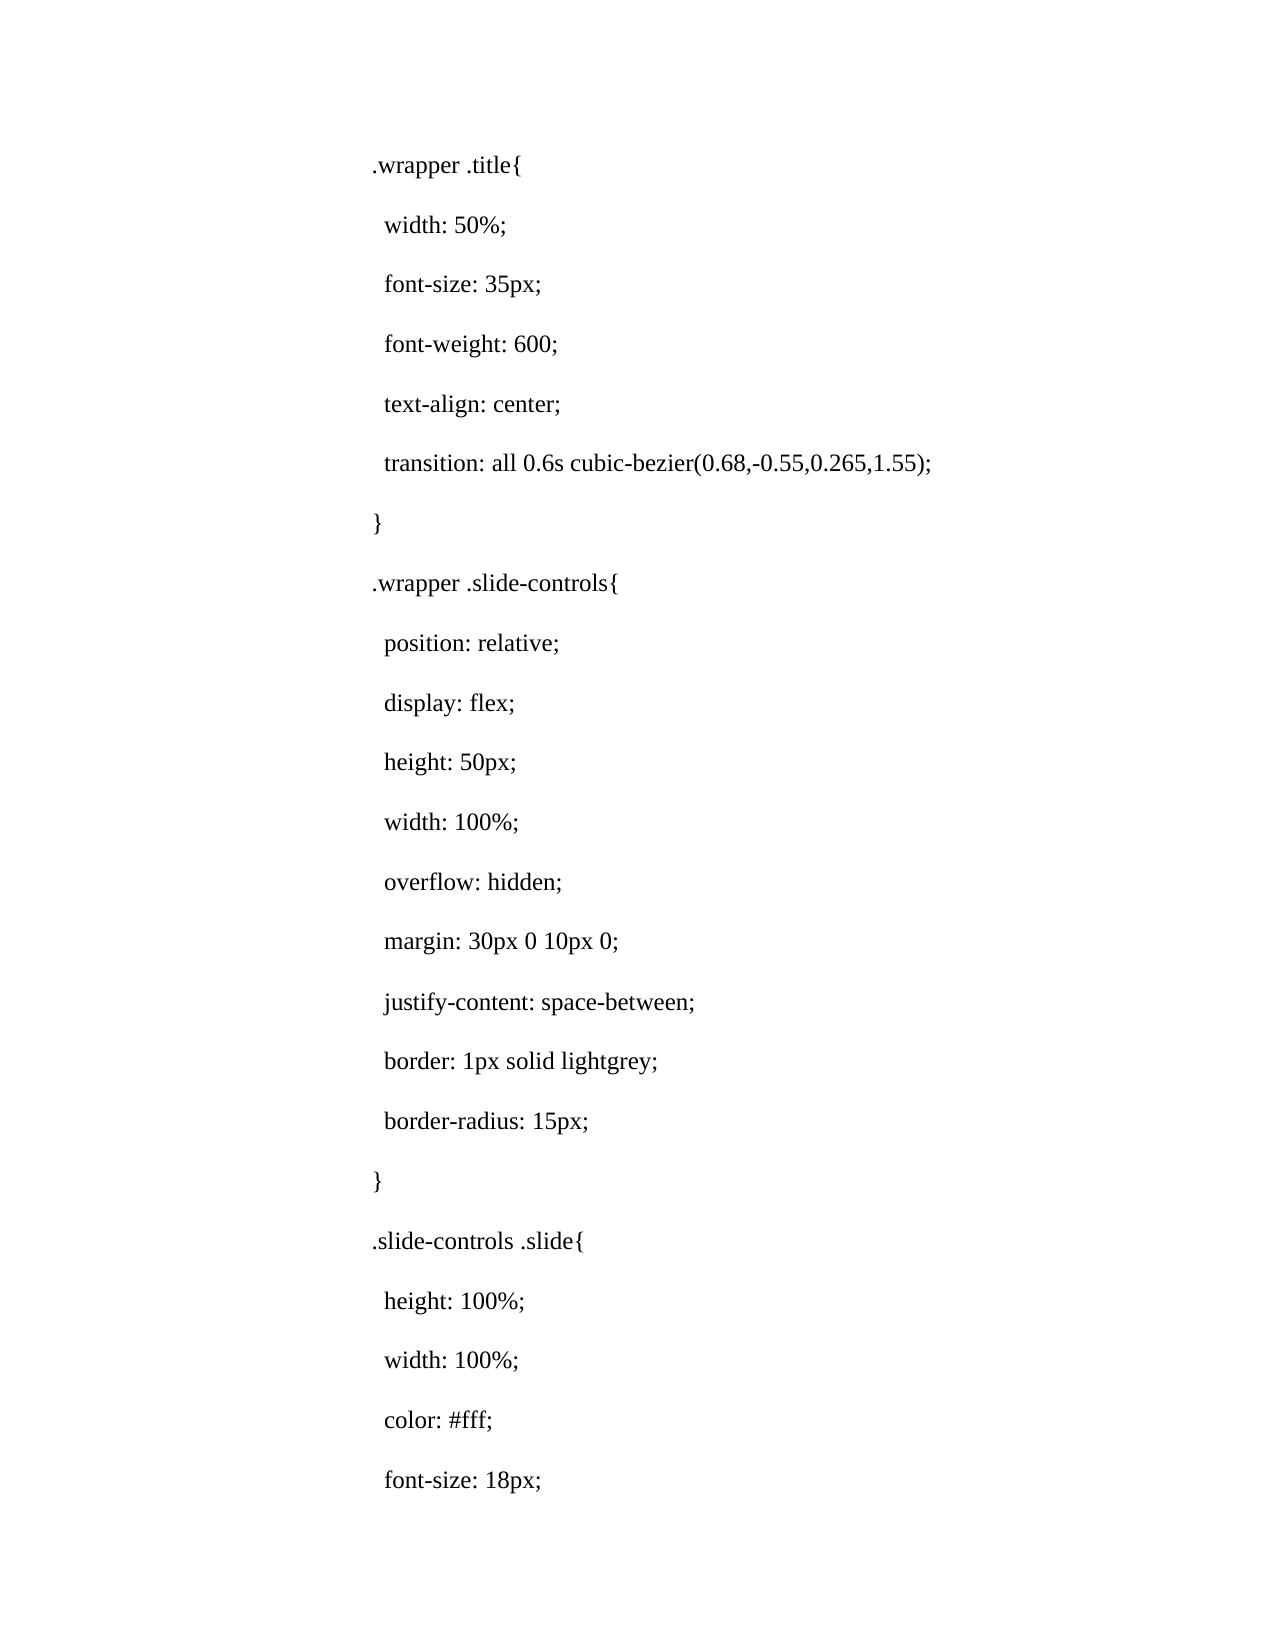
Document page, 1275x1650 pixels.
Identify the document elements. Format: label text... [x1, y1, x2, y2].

text } [371, 508, 1108, 537]
text } [371, 1166, 1108, 1195]
text height: 50px; width: 100%; overflow: hidden; [384, 747, 563, 896]
text width: 100%; color: #fff; [384, 1346, 521, 1434]
text .slide-controls .slide{ height: 100%; [371, 1226, 588, 1314]
text margin: 30px 0 10px 0; [384, 927, 1108, 956]
text justify-content: space-between; border: 1px solid lightgrey; border-radius: 15px; [384, 987, 697, 1135]
text transition: all 0.6s cubic-bezier(0.68,-0.55,0.265,1.55); [384, 449, 1108, 477]
text .wrapper .title{ width: 50%; font-size: 35px; [371, 150, 542, 298]
text font-size: 18px; [384, 1465, 1108, 1494]
text font-weight: 600; text-align: center; [384, 329, 561, 418]
text .wrapper .slide-controls{ position: relative; display: flex; [371, 568, 621, 716]
